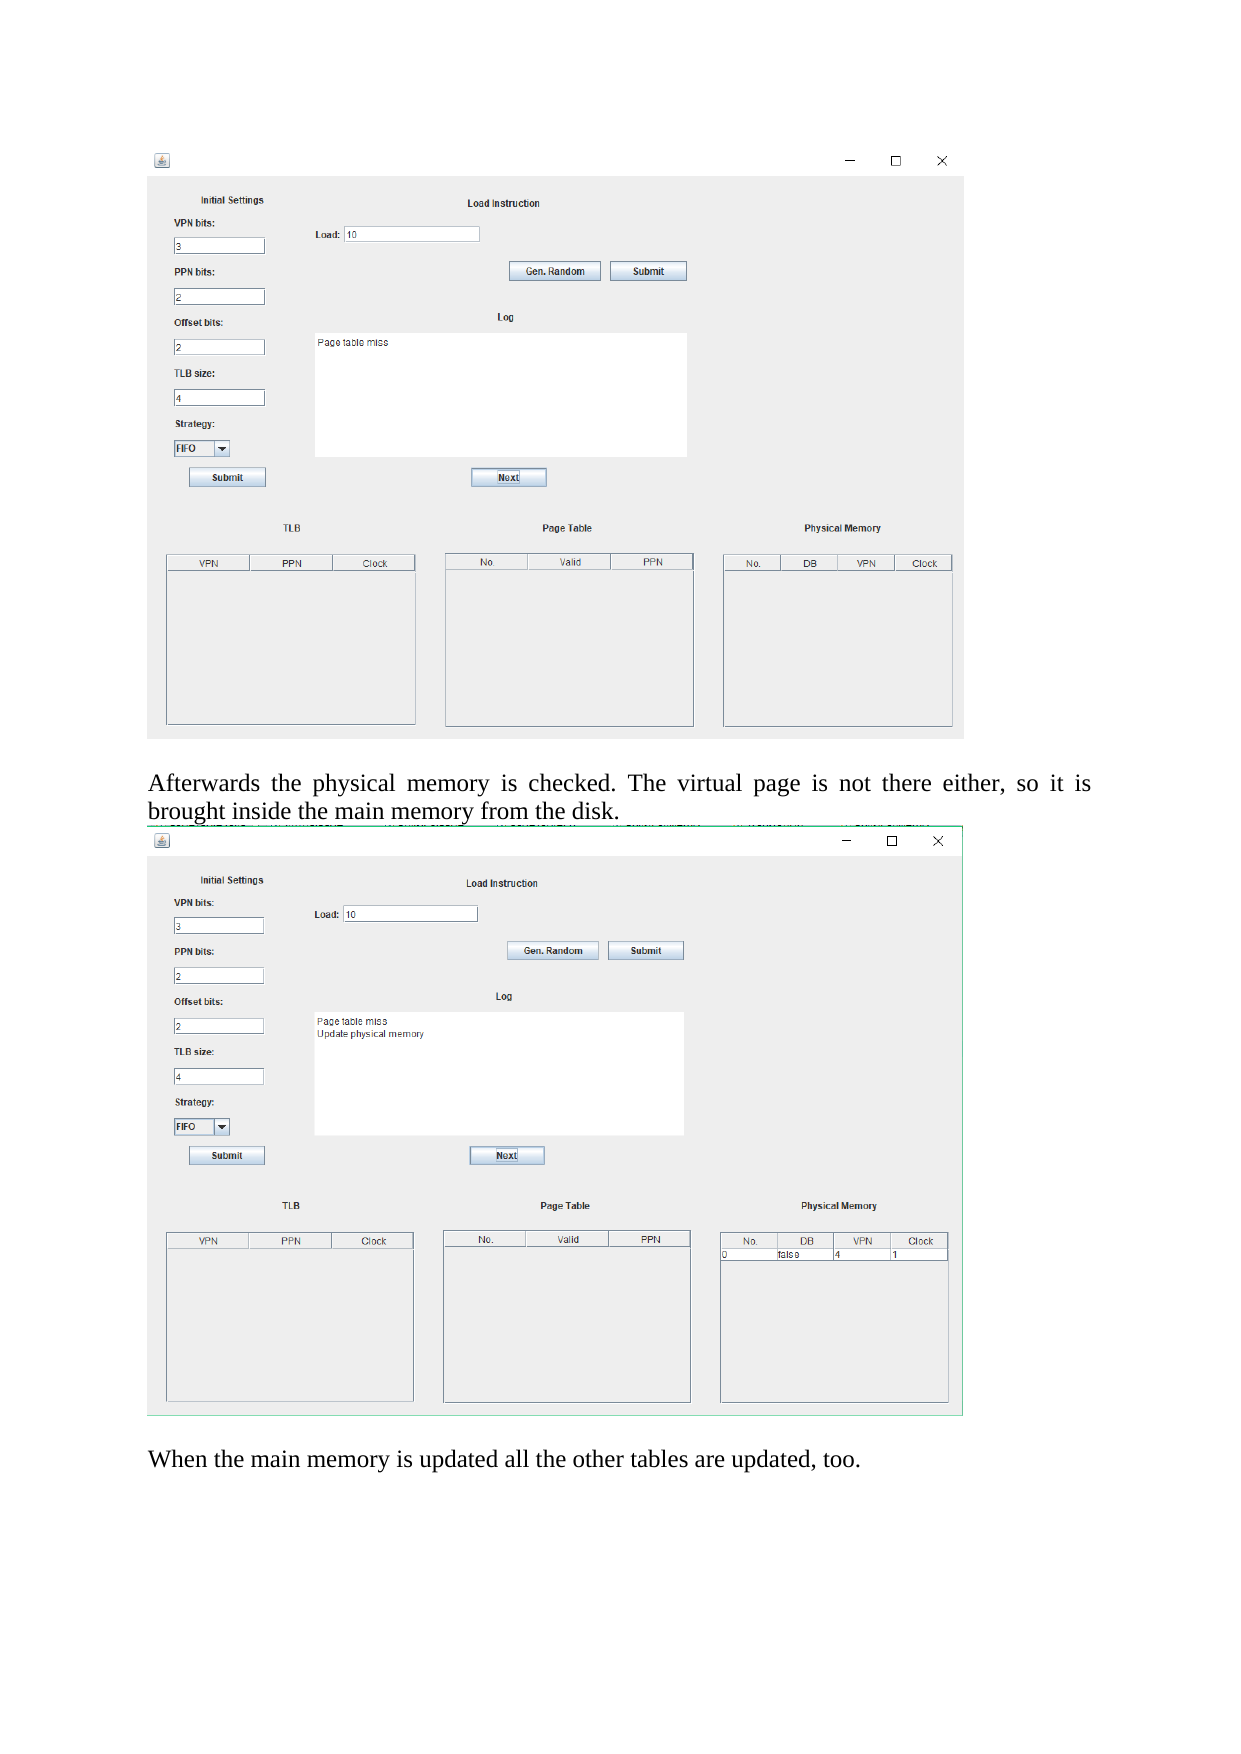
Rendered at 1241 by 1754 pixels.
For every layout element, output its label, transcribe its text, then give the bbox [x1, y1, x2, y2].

picture [147, 147, 964, 739]
text When the main memory is updated all the other tables are updated, too. [148, 1444, 1093, 1473]
text Afterwards the physical memory is checked. The virtual page is not there either, so it is brought inside the main memory from the disk. [148, 768, 1093, 825]
picture [147, 825, 963, 1416]
